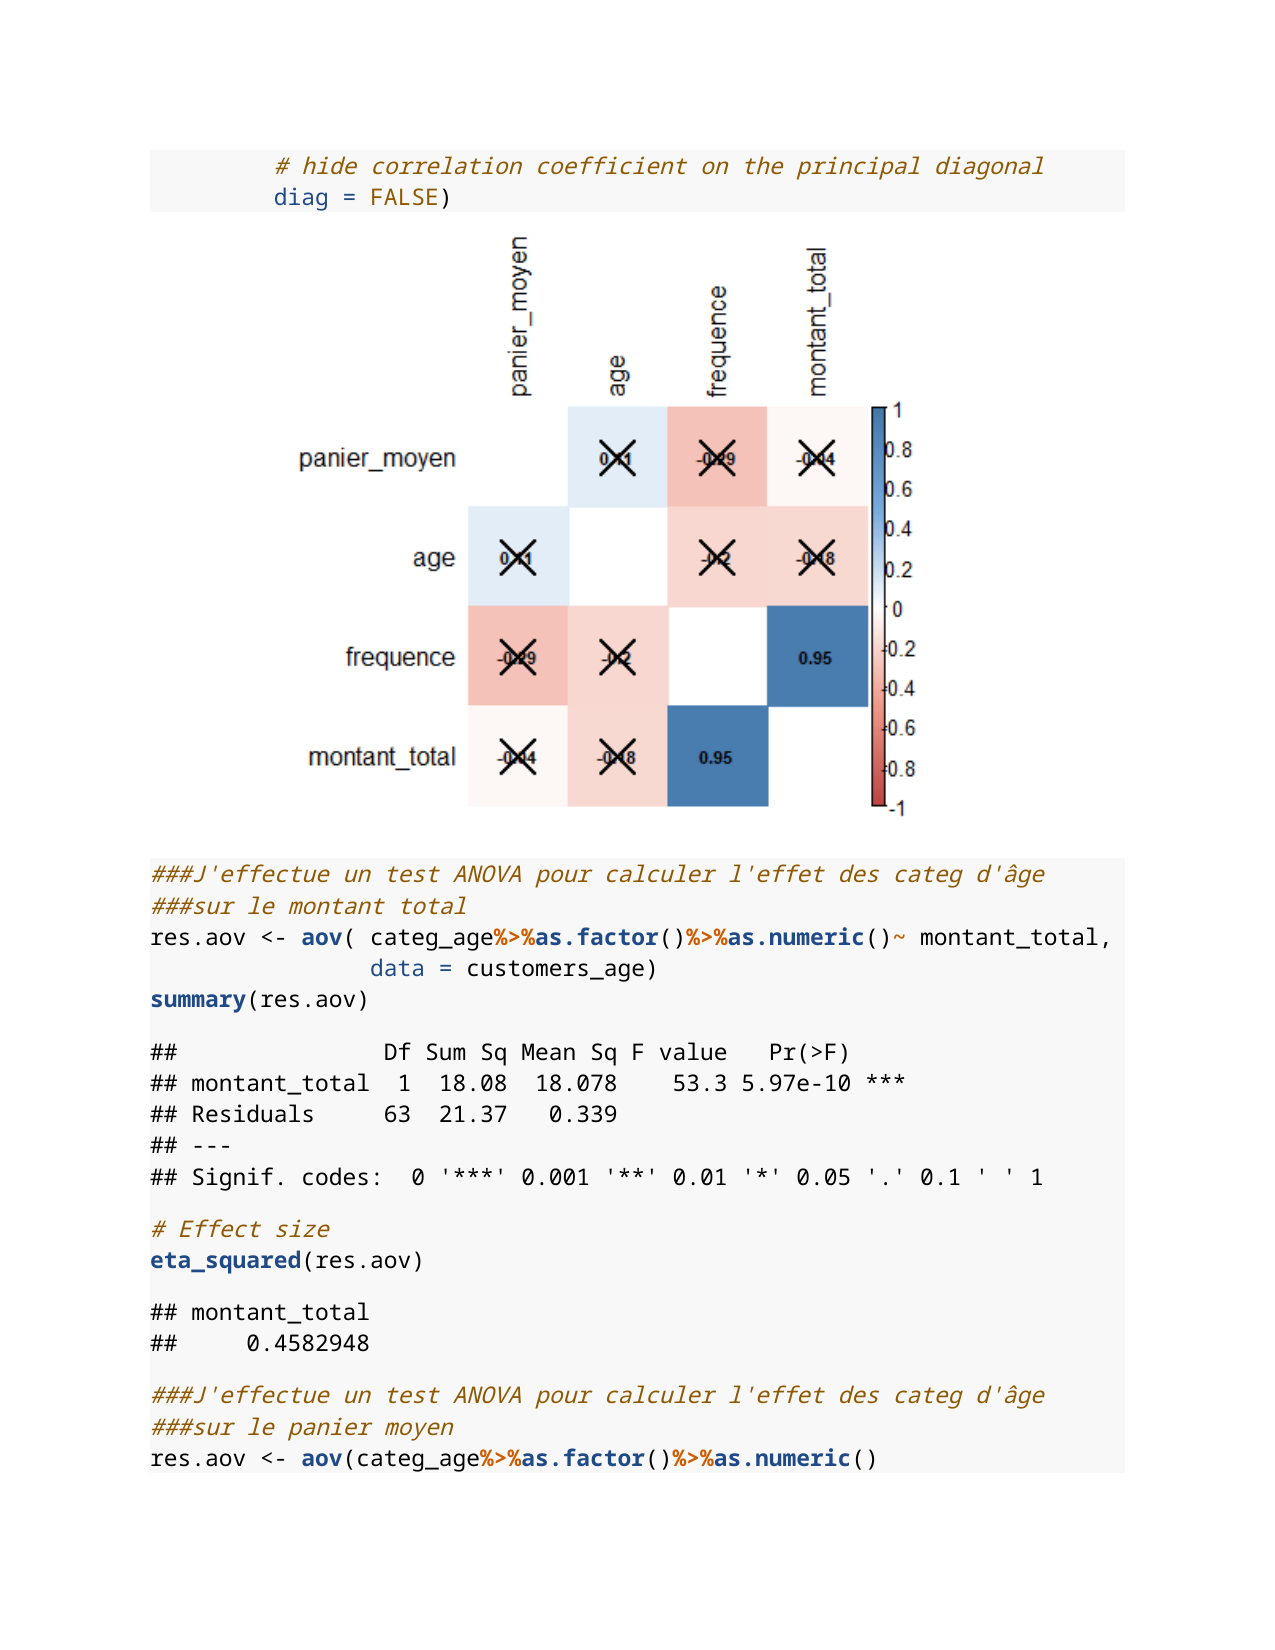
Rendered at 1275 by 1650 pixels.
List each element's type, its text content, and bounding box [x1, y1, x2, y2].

text ## Df Sum Sq Mean Sq F value Pr(>F) ## montant_total 1 18.08 18.078 53.3 5.97e-10 *** ## Residuals 63 21.37 0.339 ## --- ## Signif. codes: 0 '***' 0.001 '**' 0.01 '*' 0.05 '.' 0.1 ' ' 1 [150, 1036, 1125, 1192]
text ## montant_total ## 0.4582948 [150, 1296, 1125, 1358]
picture [168, 233, 927, 840]
text ###J'effectue un test ANOVA pour calculer l'effet des categ d'âge ###sur le montant total res.aov <- aov( categ_age%>%as.factor()%>%as.numeric()~ montant_total, data = customers_age) summary(res.aov) [150, 858, 1125, 1015]
text # Effect size eta_squared(res.aov) [329, 1213, 1125, 1275]
